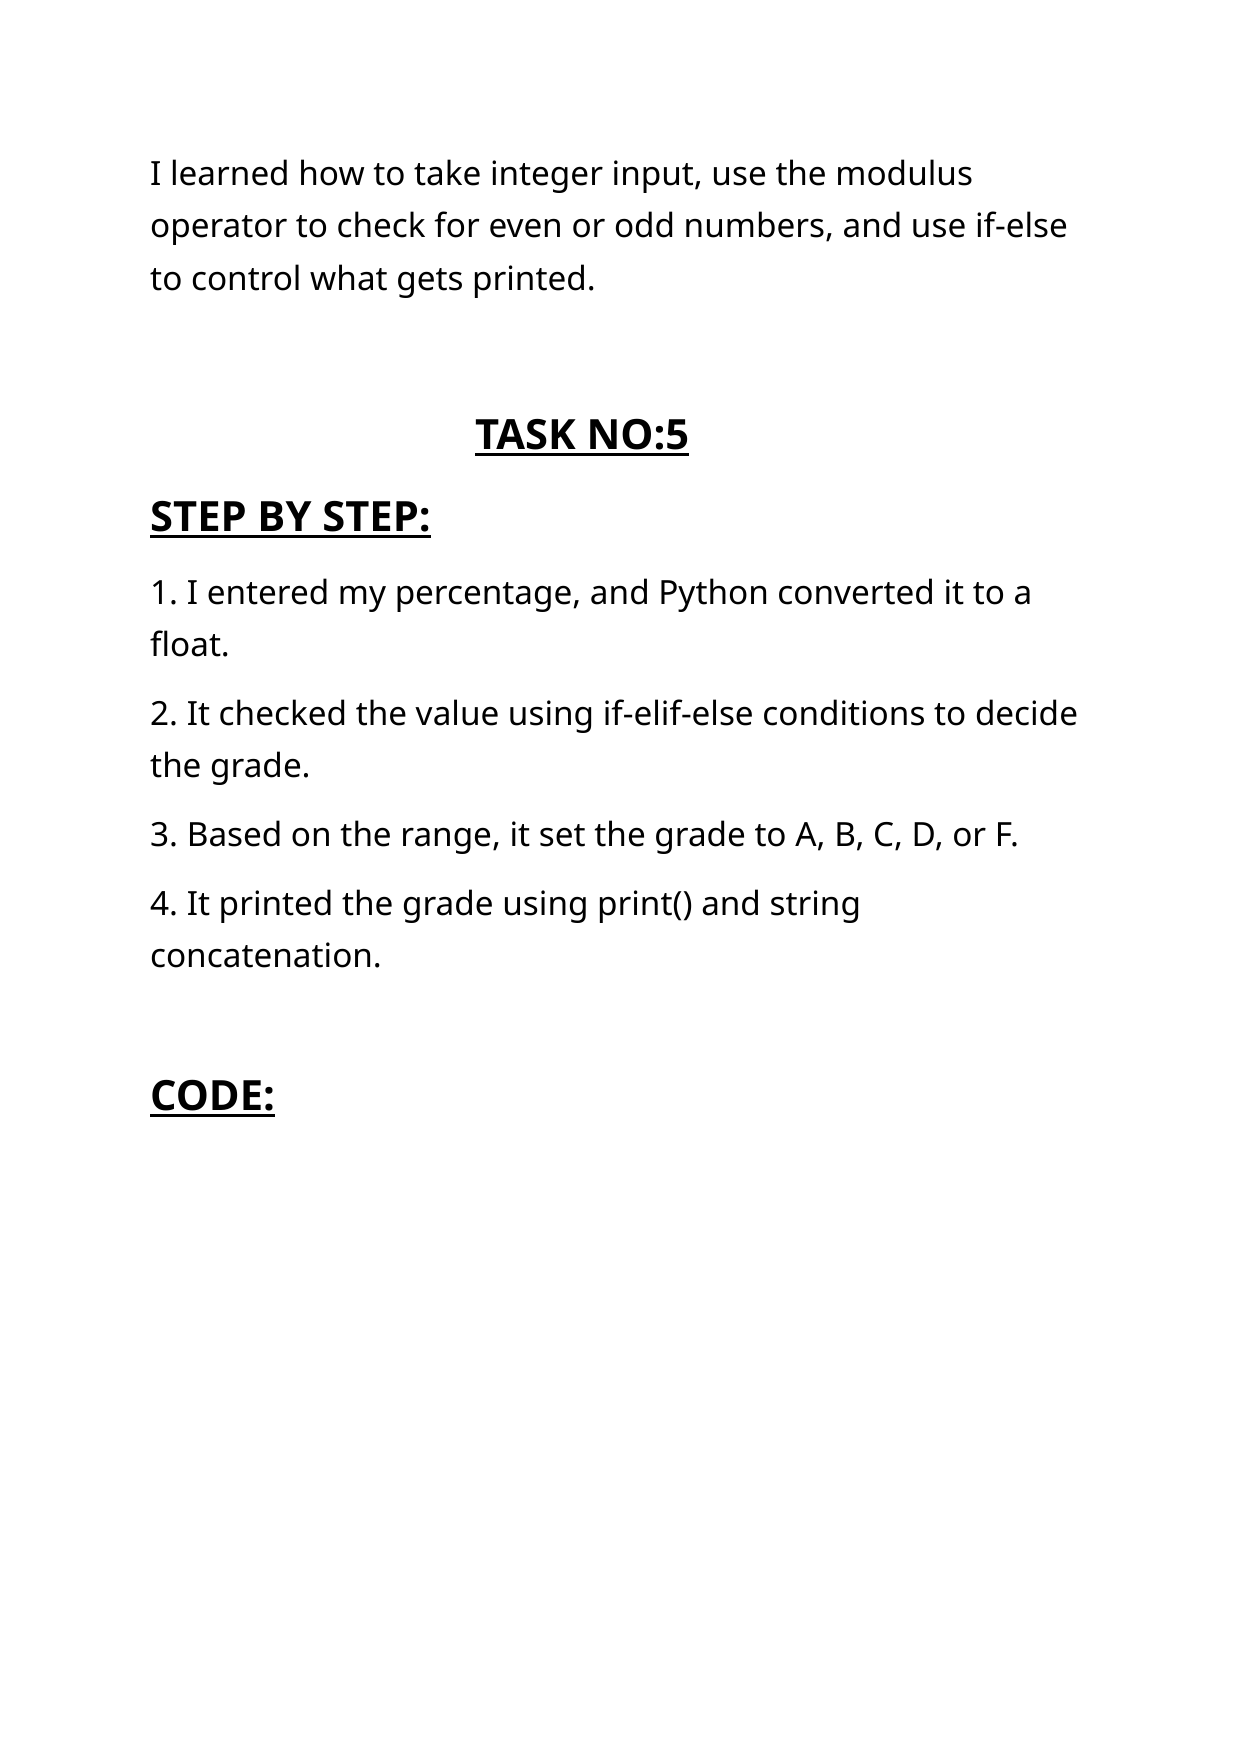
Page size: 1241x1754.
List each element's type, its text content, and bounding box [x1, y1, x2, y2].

text I learned how to take integer input, use the modulus operator to check for even or odd numbers, and use if-else to control what gets printed. [150, 150, 1090, 300]
text CODE: [150, 1001, 1090, 1123]
text 4. It printed the grade using print() and string concatenation. [150, 880, 1090, 977]
text 2. It checked the value using if-elif-else conditions to decide the grade. [150, 690, 1090, 787]
text 3. Based on the range, it set the grade to A, B, C, D, or F. [150, 811, 1090, 856]
text STEP BY STEP: [150, 487, 1090, 544]
text 1. I entered my percentage, and Python converted it to a float. [150, 569, 1090, 666]
text TASK NO:5 [150, 405, 1090, 462]
